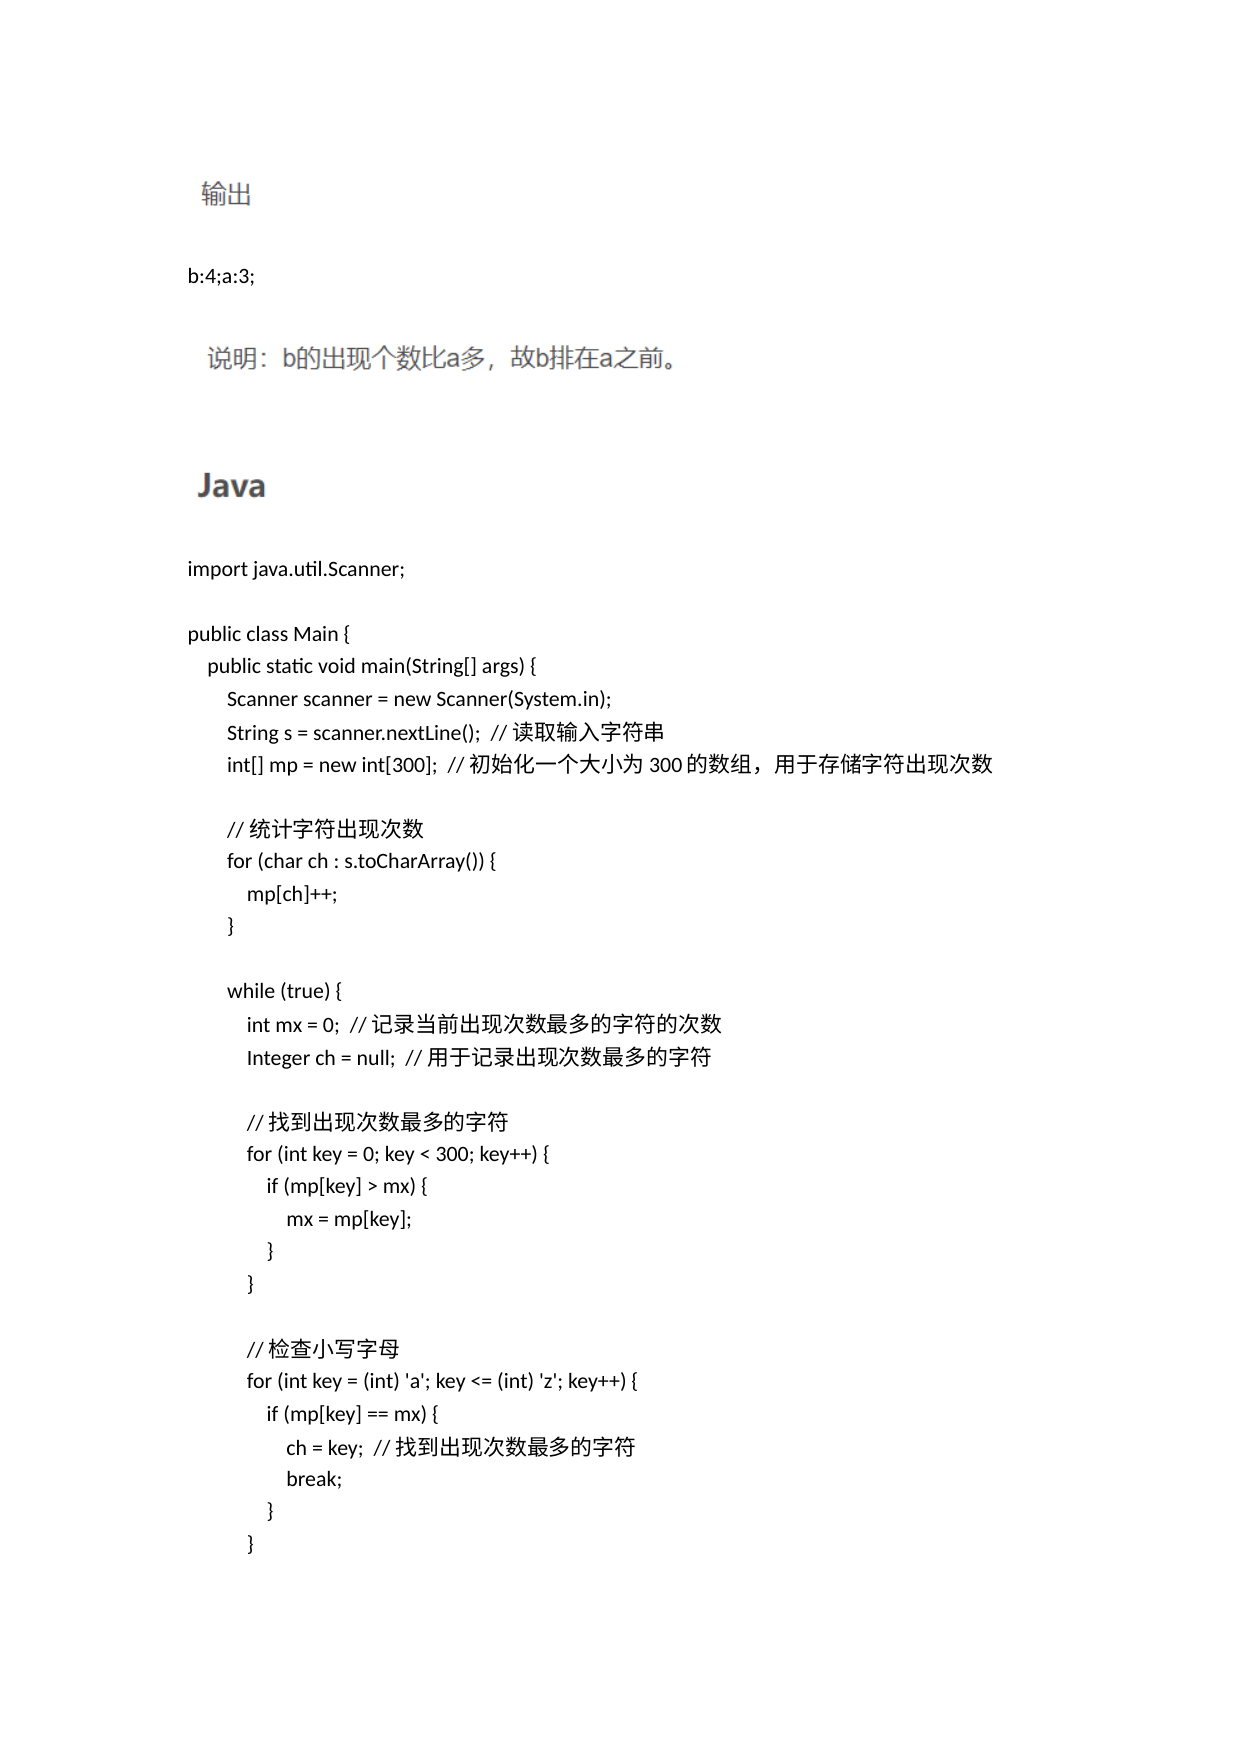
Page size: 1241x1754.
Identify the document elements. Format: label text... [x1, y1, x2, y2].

text int mx = 0; // 记录当前出现次数最多的字符的次数 [187, 1007, 1053, 1039]
text import java.util.Scanner; [187, 552, 1053, 584]
text while (true) { [187, 974, 1053, 1007]
text for (int key = 0; key < 300; key++) { [187, 1137, 1053, 1169]
text Integer ch = null; // 用于记录出现次数最多的字符 [187, 1039, 1053, 1072]
picture [187, 324, 799, 401]
picture [187, 454, 282, 511]
text for (char ch : s.toCharArray()) { [187, 844, 1053, 877]
text mx = mp[key]; [187, 1202, 1053, 1234]
text // 找到出现次数最多的字符 [187, 1104, 1053, 1137]
text // 统计字符出现次数 [187, 812, 1053, 844]
text String s = scanner.nextLine(); // 读取输入字符串 [187, 714, 1053, 747]
text int[] mp = new int[300]; // 初始化一个大小为300的数组，用于存储字符出现次数 [187, 747, 1053, 779]
text break; [187, 1462, 1053, 1494]
text } [187, 909, 1053, 942]
text mp[ch]++; [187, 877, 1053, 909]
text if (mp[key] > mx) { [187, 1169, 1053, 1202]
text ch = key; // 找到出现次数最多的字符 [187, 1429, 1053, 1462]
text } [187, 1494, 1053, 1527]
text public static void main(String[] args) { [187, 649, 1053, 682]
text b:4;a:3; [187, 259, 1053, 292]
picture [187, 162, 283, 226]
text Scanner scanner = new Scanner(System.in); [187, 682, 1053, 714]
text if (mp[key] == mx) { [187, 1397, 1053, 1429]
text } [187, 1527, 1053, 1559]
text } [187, 1267, 1053, 1299]
text // 检查小写字母 [187, 1332, 1053, 1364]
text for (int key = (int) 'a'; key <= (int) 'z'; key++) { [187, 1364, 1053, 1397]
text } [187, 1234, 1053, 1267]
text public class Main { [187, 617, 1053, 649]
